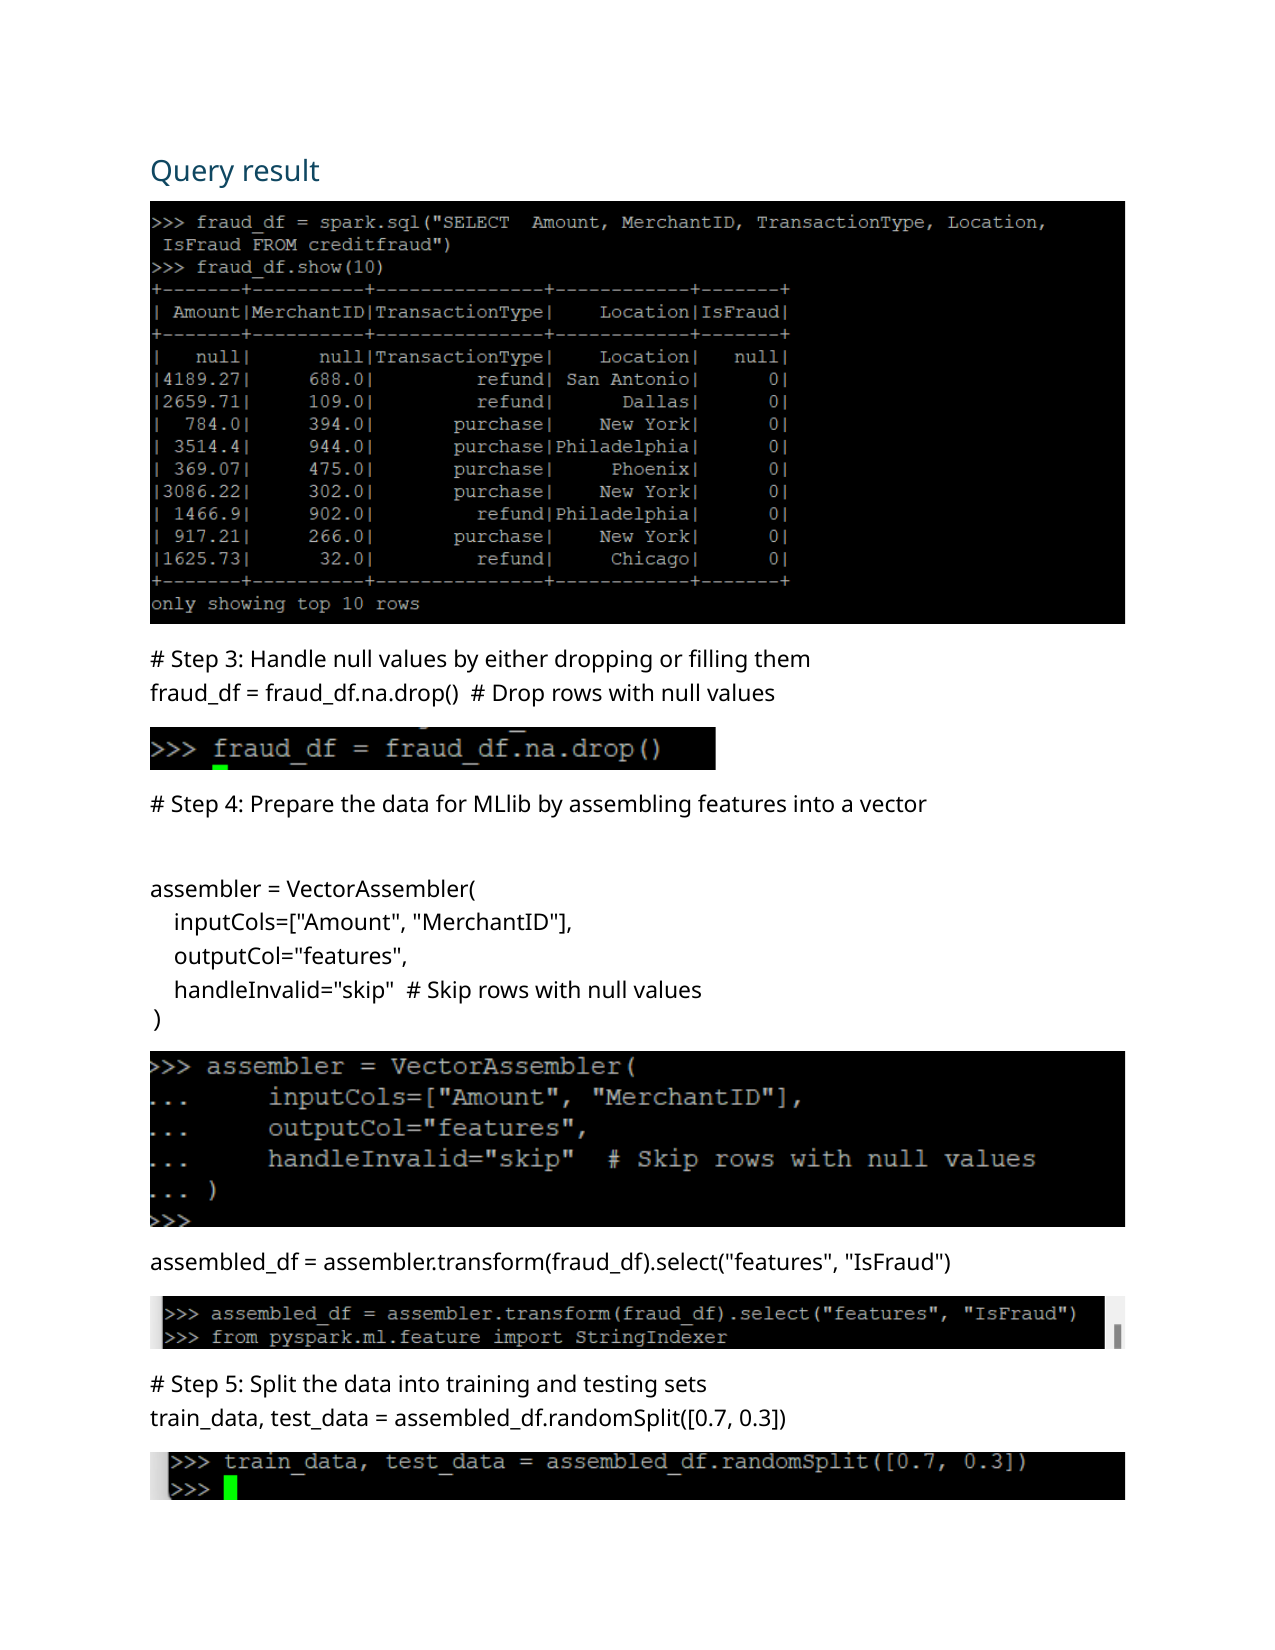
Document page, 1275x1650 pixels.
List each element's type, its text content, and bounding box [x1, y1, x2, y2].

picture [150, 727, 716, 770]
text # Step 5: Split the data into training and testing sets train_data, test_data = assembled_df.randomSplit([0.7, 0.3]) [150, 1368, 1125, 1433]
picture [150, 1296, 1125, 1349]
subtitle Query result [150, 150, 1125, 190]
picture [150, 201, 1125, 624]
picture [150, 1452, 1125, 1500]
picture [150, 1051, 1125, 1227]
text assembler = VectorAssembler( inputCols=["Amount", "MerchantID"], outputCol="features", handleInvalid="skip" # Skip rows with null values ) [150, 839, 1125, 1033]
text # Step 4: Prepare the data for MLlib by assembling features into a vector [150, 788, 1125, 819]
text # Step 3: Handle null values by either dropping or filling them fraud_df = fraud_df.na.drop() # Drop rows with null values [150, 643, 1125, 708]
text assembled_df = assembler.transform(fraud_df).select("features", "IsFraud") [150, 1246, 1125, 1277]
